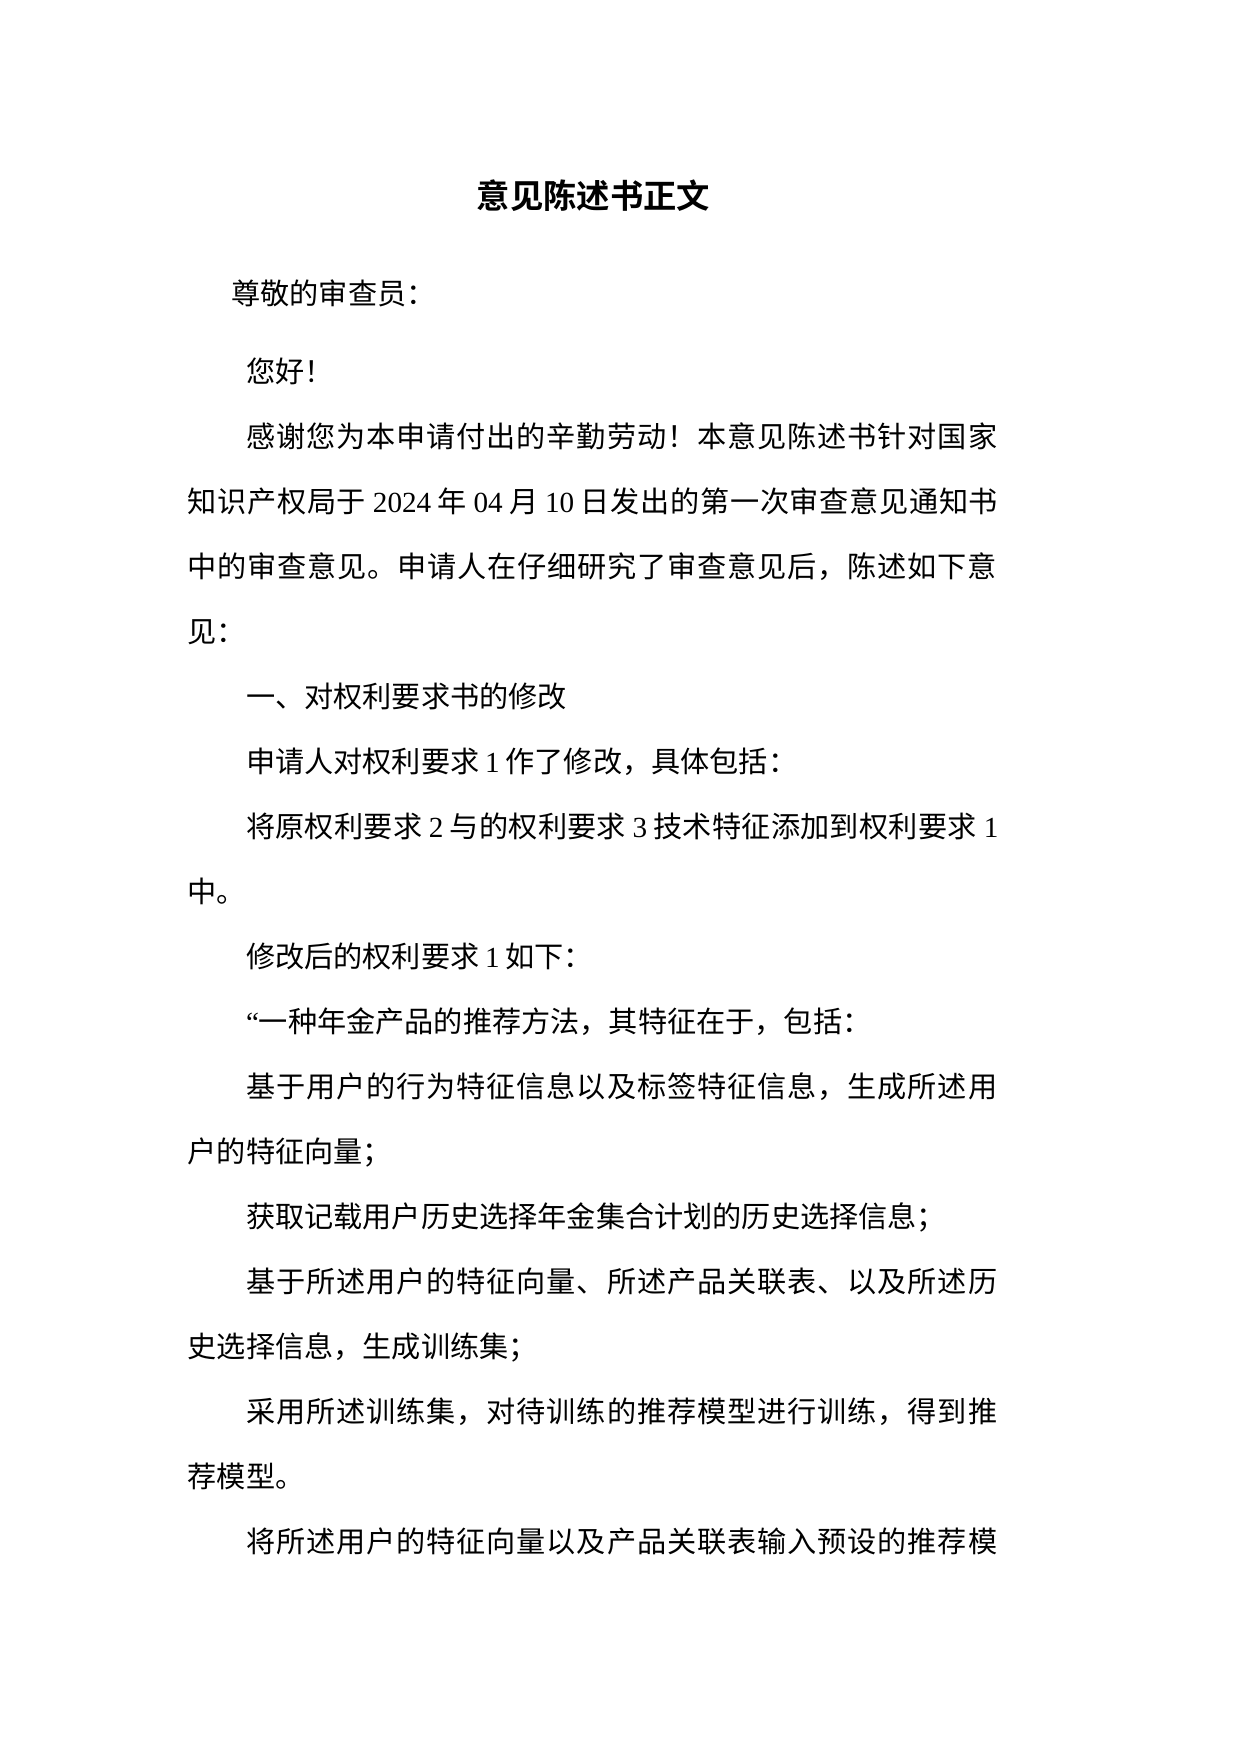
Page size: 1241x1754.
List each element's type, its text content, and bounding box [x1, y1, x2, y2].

text 申请人对权利要求1作了修改，具体包括： [187, 727, 998, 792]
text 一、对权利要求书的修改 [187, 662, 998, 727]
text 意见陈述书正文 [187, 162, 998, 227]
text 采用所述训练集，对待训练的推荐模型进行训练，得到推荐模型。 [187, 1377, 998, 1507]
text 尊敬的审查员： [231, 259, 998, 324]
text 感谢您为本申请付出的辛勤劳动！本意见陈述书针对国家知识产权局于2024年04月10日发出的第一次审查意见通知书中的审查意见。申请人在仔细研究了审查意见后，陈述如下意见： [187, 402, 998, 662]
text “一种年金产品的推荐方法，其特征在于，包括： [187, 987, 998, 1052]
text 基于用户的行为特征信息以及标签特征信息，生成所述用户的特征向量； [187, 1052, 998, 1182]
text 修改后的权利要求1如下： [187, 922, 998, 987]
text 您好！ [187, 337, 998, 402]
text 基于所述用户的特征向量、所述产品关联表、以及所述历史选择信息，生成训练集； [187, 1247, 998, 1377]
text 将原权利要求2与的权利要求3技术特征添加到权利要求1中。 [187, 792, 998, 922]
text 获取记载用户历史选择年金集合计划的历史选择信息； [187, 1182, 998, 1247]
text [187, 1507, 998, 1572]
